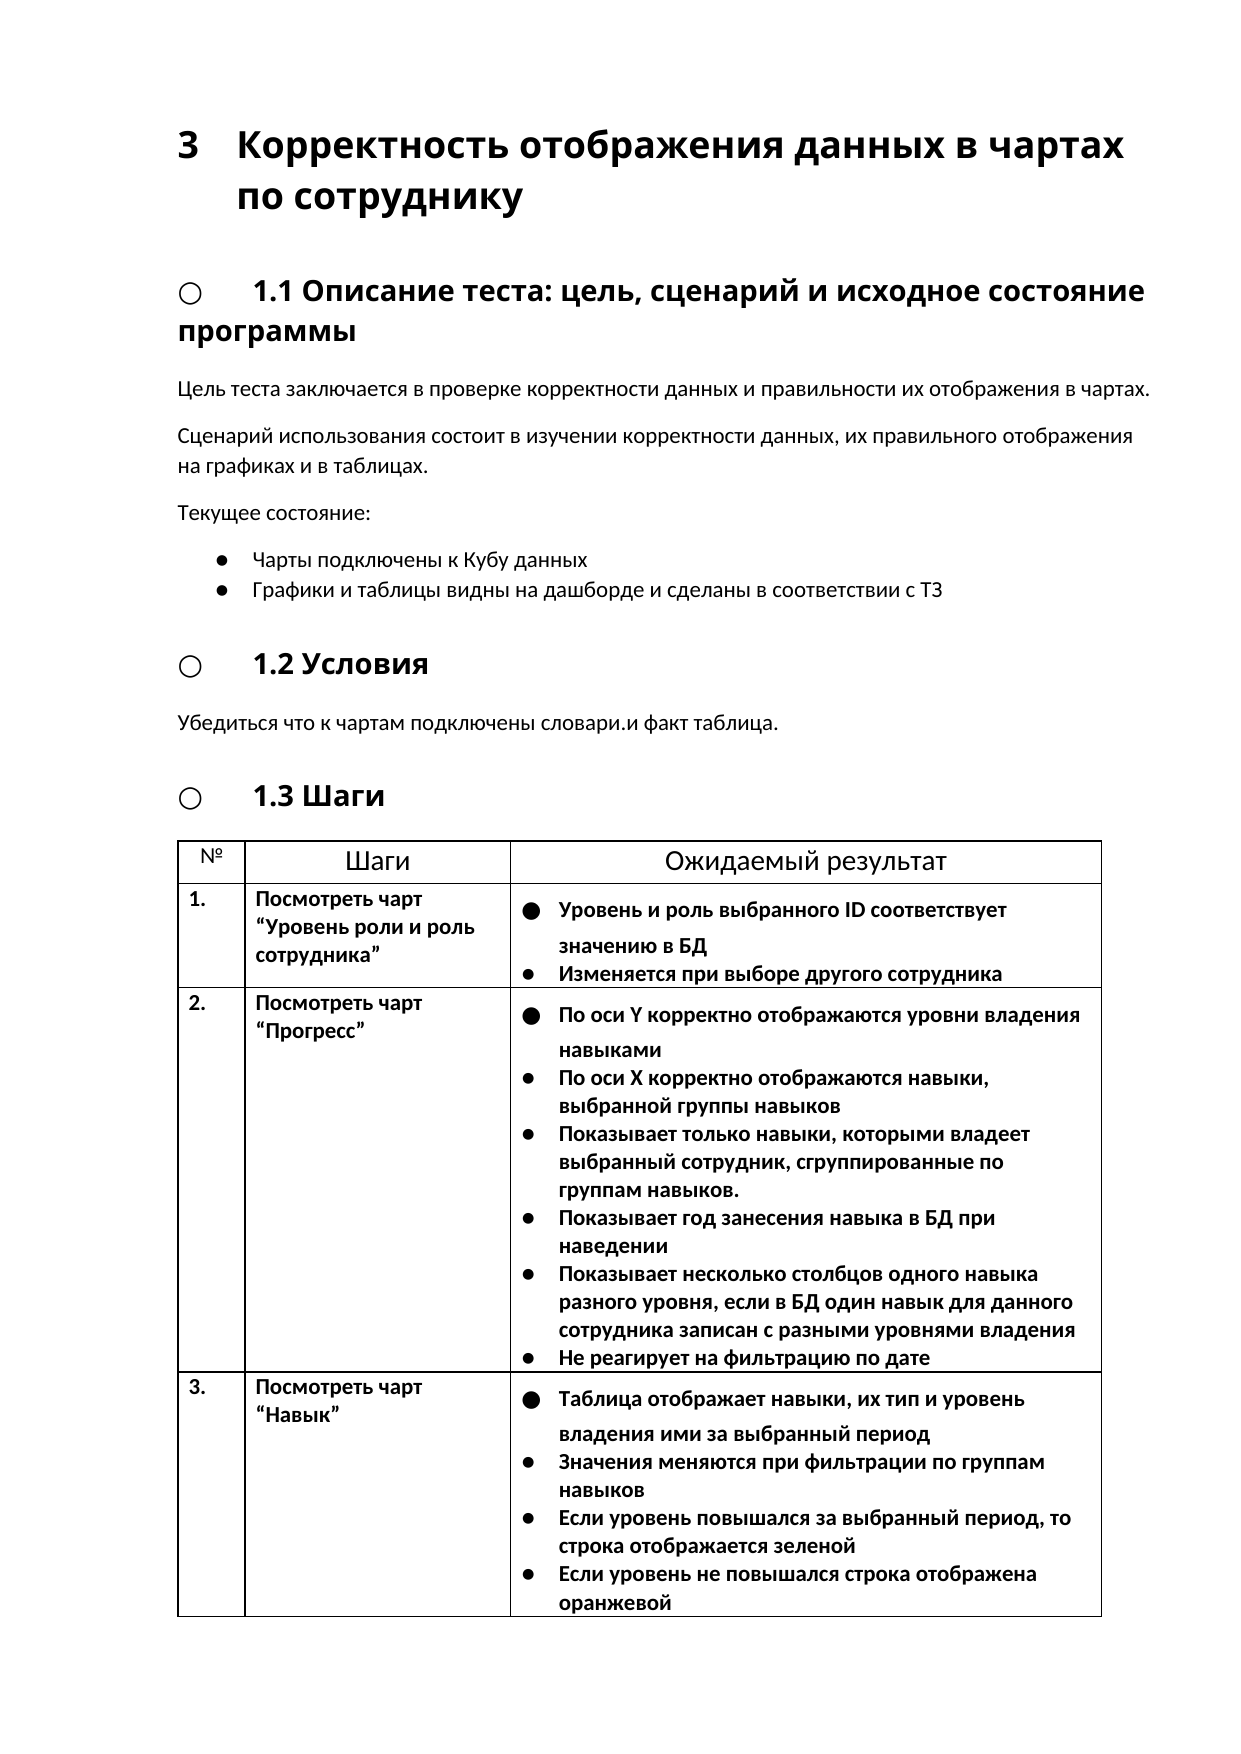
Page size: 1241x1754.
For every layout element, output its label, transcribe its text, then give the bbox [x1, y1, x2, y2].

list Графики и таблицы видны на дашборде и сделаны в соответствии с ТЗ [215, 576, 1152, 604]
subtitle 1.1 Описание теста: цель, сценарий и исходное состояние программы [177, 270, 1152, 349]
text Сценарий использования состоит в изучении корректности данных, их правильного отображения на графиках и в таблицах. [177, 421, 1152, 480]
text Цель теста заключается в проверке корректности данных и правильности их отображения в чартах. [177, 374, 1152, 403]
text Убедиться что к чартам подключены словари.и факт таблица. [177, 708, 1152, 736]
subtitle 1.2 Условия [177, 643, 1152, 683]
list Чарты подключены к Кубу данных [215, 545, 1152, 573]
subtitle 1.3 Шаги [177, 776, 1152, 815]
text Текущее состояние: [177, 498, 1152, 527]
subtitle Корректность отображения данных в чартах по сотруднику [177, 118, 1152, 220]
